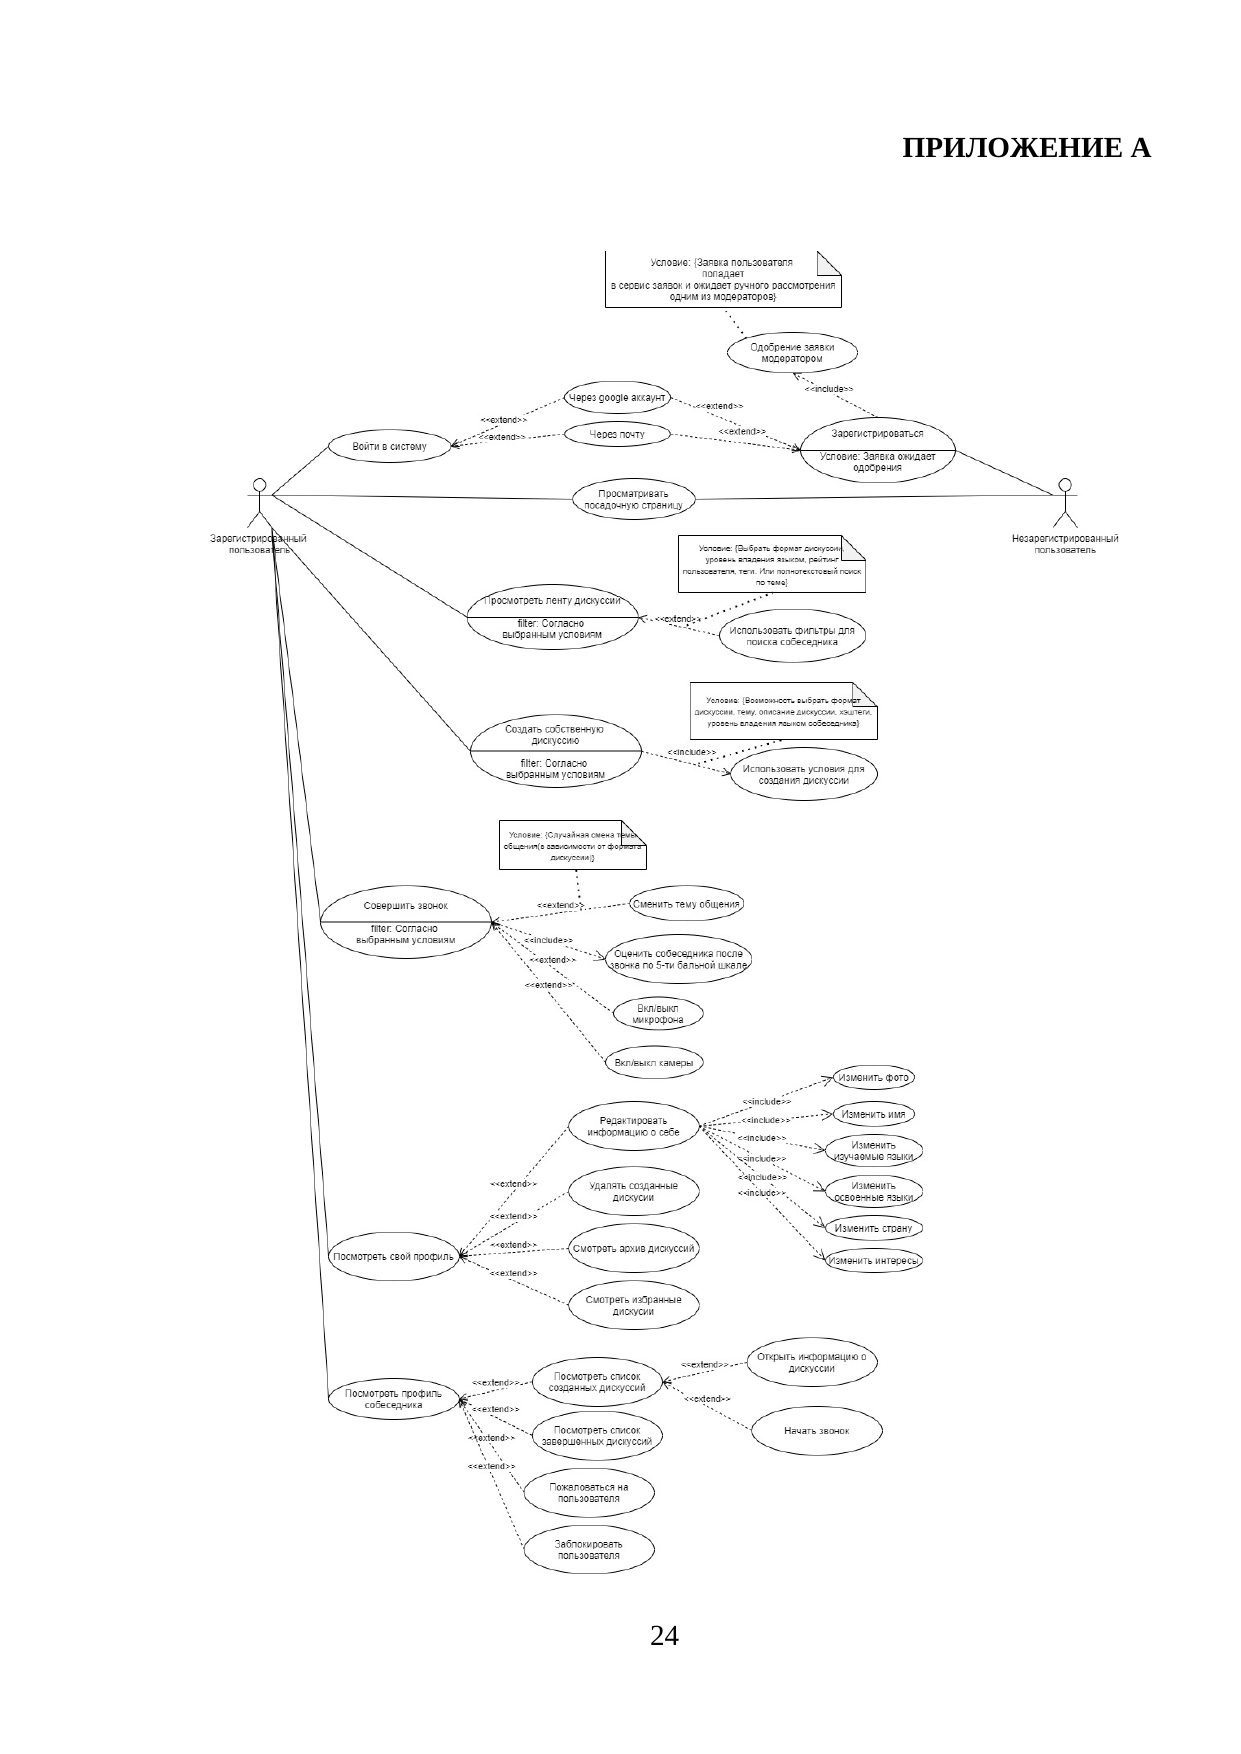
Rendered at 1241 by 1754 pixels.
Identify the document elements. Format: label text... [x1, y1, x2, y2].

list ПРИЛОЖЕНИЕ А [251, 131, 1152, 164]
picture [210, 251, 1119, 1574]
